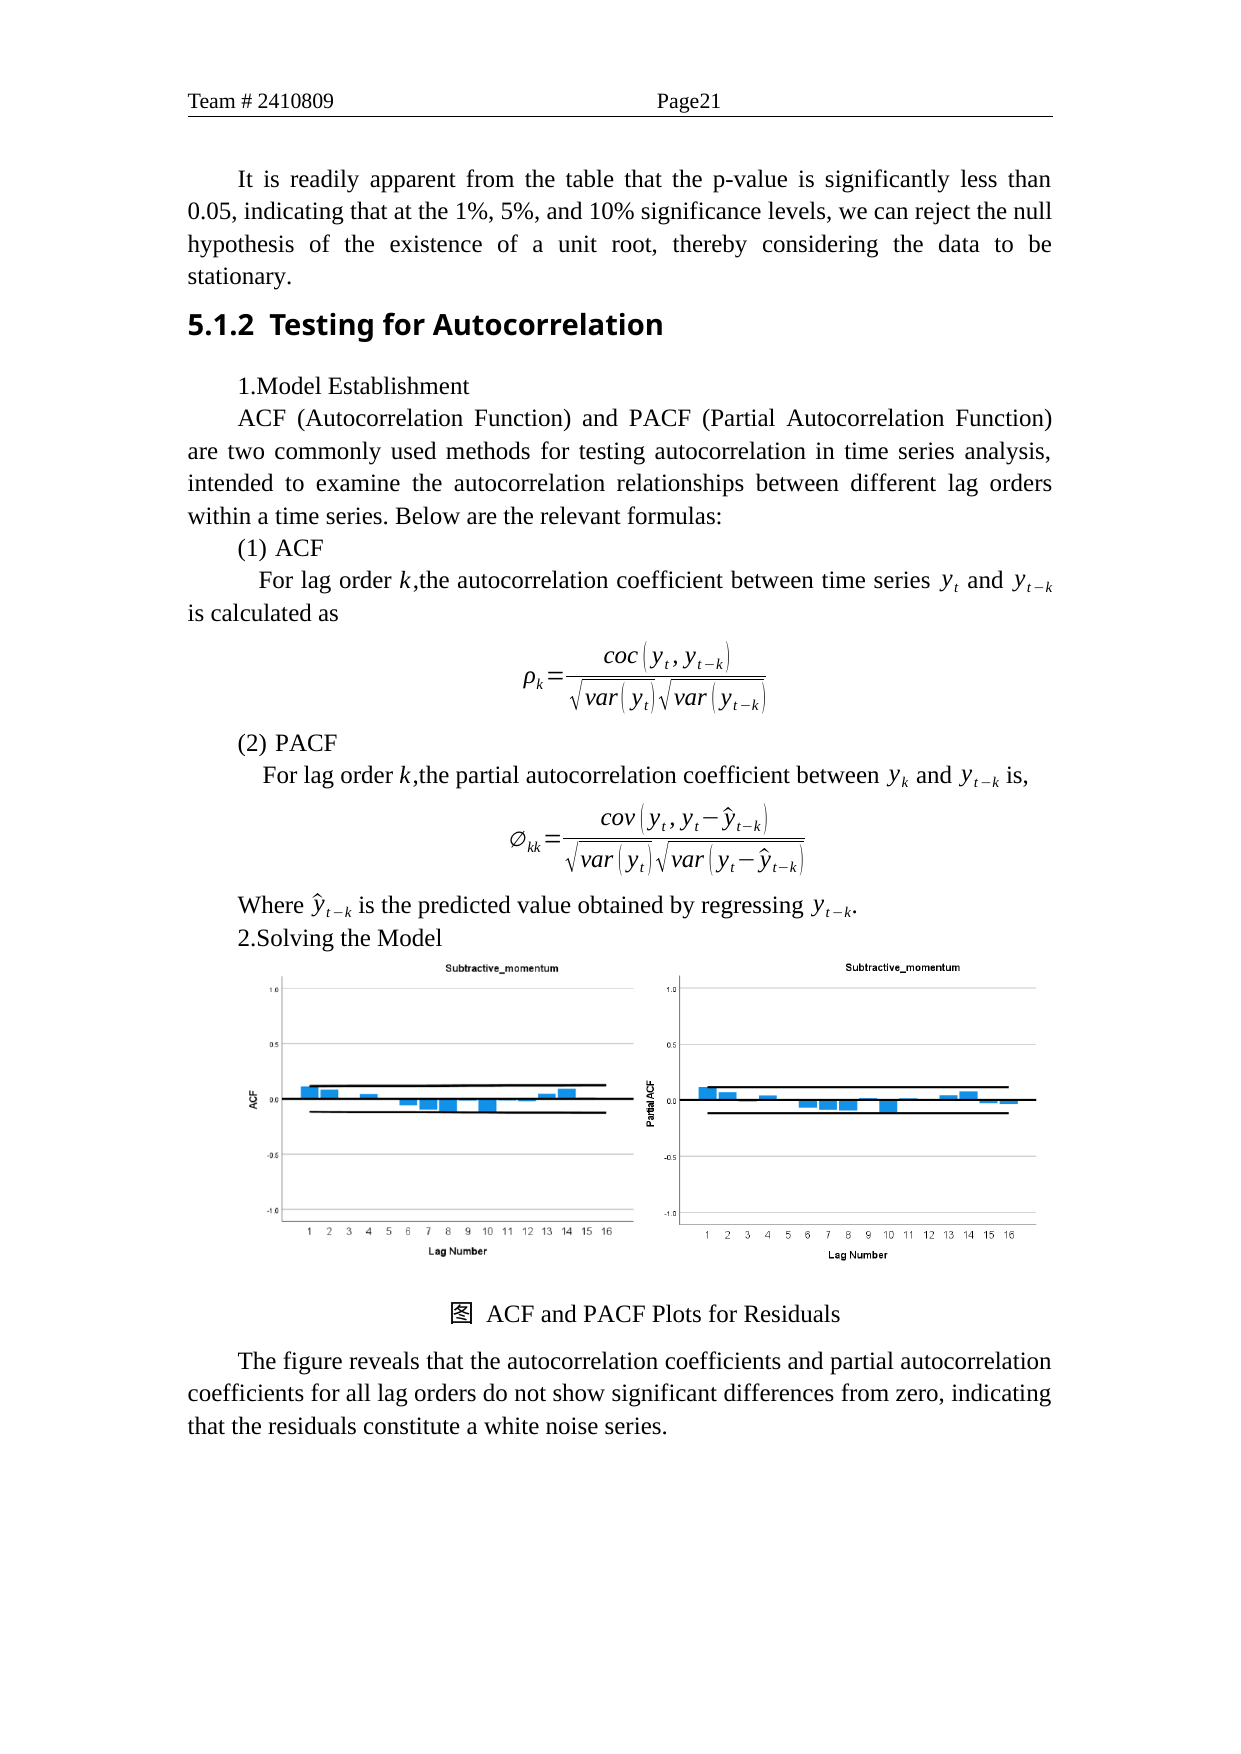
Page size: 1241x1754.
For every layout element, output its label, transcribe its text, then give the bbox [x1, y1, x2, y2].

text The figure reveals that the autocorrelation coefficients and partial autocorrelation coefficients for all lag orders do not show significant differences from zero, indicating that the residuals constitute a white noise series. [187, 1344, 1053, 1441]
text 5.1.2 Testing for Autocorrelation [187, 292, 1053, 357]
text 2.Solving the Model [187, 921, 1053, 954]
list PACF [237, 726, 1053, 759]
text Where is the predicted value obtained by regressing . [187, 889, 1053, 921]
text For lag order ,the autocorrelation coefficient between time series and is calculated as [187, 564, 1053, 629]
picture [237, 953, 1037, 1261]
text For lag order ,the partial autocorrelation coefficient between and is, [187, 759, 1053, 791]
text 1.Model Establishment [187, 369, 1053, 401]
list ACF [237, 531, 1053, 564]
text ACF (Autocorrelation Function) and PACF (Partial Autocorrelation Function) are two commonly used methods for testing autocorrelation in time series analysis, intended to examine the autocorrelation relationships between different lag orders within a time series. Below are the relevant formulas: [187, 401, 1053, 531]
text 图 ACF and PACF Plots for Residuals [187, 1279, 1053, 1344]
text It is readily apparent from the table that the p-value is significantly less than 0.05, indicating that at the 1%, 5%, and 10% significance levels, we can reject the null hypothesis of the existence of a unit root, thereby considering the data to be stationary. [187, 162, 1053, 292]
